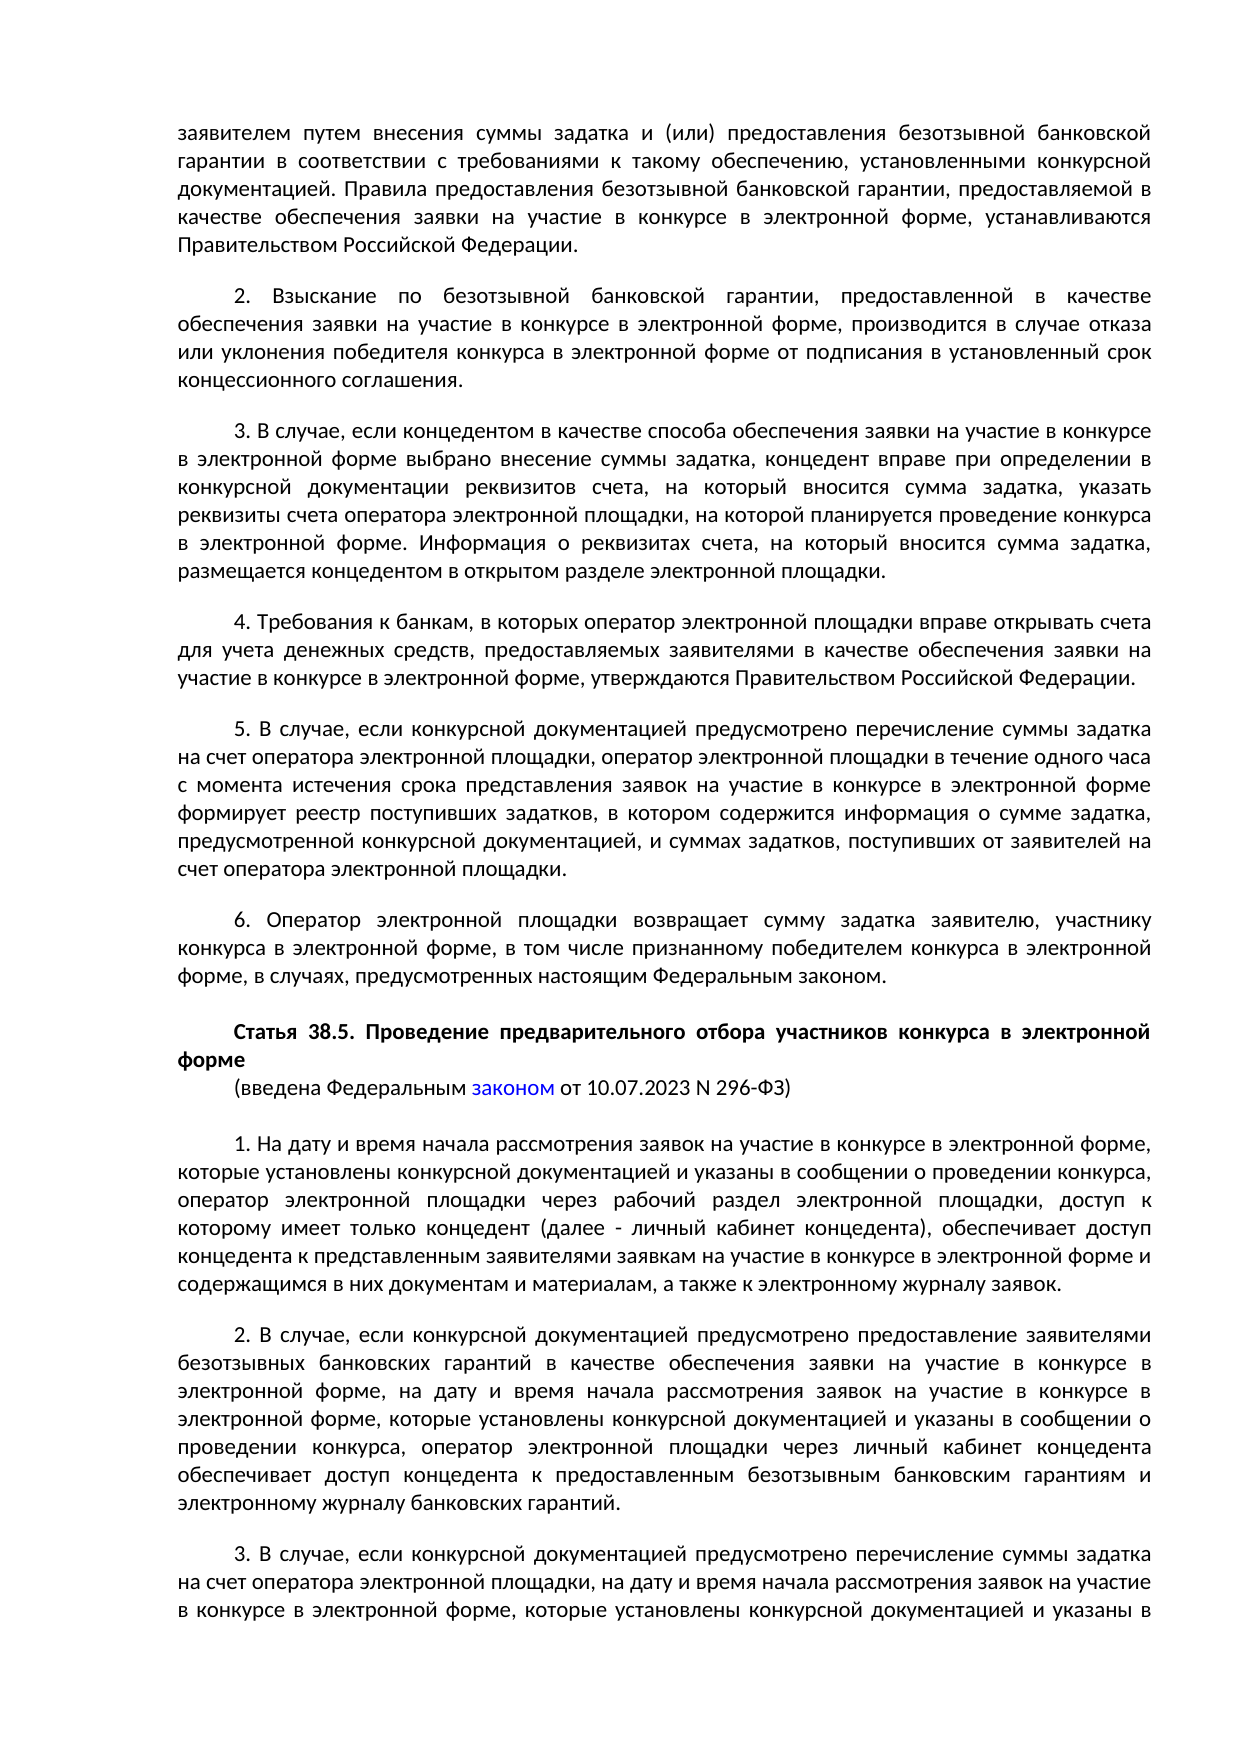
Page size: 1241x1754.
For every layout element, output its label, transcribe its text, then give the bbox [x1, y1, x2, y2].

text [177, 1539, 1152, 1623]
text 6. Оператор электронной площадки возвращает сумму задатка заявителю, участнику конкурса в электронной форме, в том числе признанному победителем конкурса в электронной форме, в случаях, предусмотренных настоящим Федеральным законом. [177, 905, 1152, 989]
text 3. В случае, если концедентом в качестве способа обеспечения заявки на участие в конкурсе в электронной форме выбрано внесение суммы задатка, концедент вправе при определении в конкурсной документации реквизитов счета, на который вносится сумма задатка, указать реквизиты счета оператора электронной площадки, на которой планируется проведение конкурса в электронной форме. Информация о реквизитах счета, на который вносится сумма задатка, размещается концедентом в открытом разделе электронной площадки. [177, 416, 1152, 584]
text 1. На дату и время начала рассмотрения заявок на участие в конкурсе в электронной форме, которые установлены конкурсной документацией и указаны в сообщении о проведении конкурса, оператор электронной площадки через рабочий раздел электронной площадки, доступ к которому имеет только концедент (далее - личный кабинет концедента), обеспечивает доступ концедента к представленным заявителями заявкам на участие в конкурсе в электронной форме и содержащимся в них документам и материалам, а также к электронному журналу заявок. [177, 1129, 1152, 1297]
title Статья 38.5. Проведение предварительного отбора участников конкурса в электронной форме [177, 1017, 1152, 1073]
text 2. Взыскание по безотзывной банковской гарантии, предоставленной в качестве обеспечения заявки на участие в конкурсе в электронной форме, производится в случае отказа или уклонения победителя конкурса в электронной форме от подписания в установленный срок концессионного соглашения. [177, 281, 1152, 393]
text 2. В случае, если конкурсной документацией предусмотрено предоставление заявителями безотзывных банковских гарантий в качестве обеспечения заявки на участие в конкурсе в электронной форме, на дату и время начала рассмотрения заявок на участие в конкурсе в электронной форме, которые установлены конкурсной документацией и указаны в сообщении о проведении конкурса, оператор электронной площадки через личный кабинет концедента обеспечивает доступ концедента к предоставленным безотзывным банковским гарантиям и электронному журналу банковских гарантий. [177, 1320, 1152, 1517]
text 4. Требования к банкам, в которых оператор электронной площадки вправе открывать счета для учета денежных средств, предоставляемых заявителями в качестве обеспечения заявки на участие в конкурсе в электронной форме, утверждаются Правительством Российской Федерации. [177, 607, 1152, 691]
text 5. В случае, если конкурсной документацией предусмотрено перечисление суммы задатка на счет оператора электронной площадки, оператор электронной площадки в течение одного часа с момента истечения срока представления заявок на участие в конкурсе в электронной форме формирует реестр поступивших задатков, в котором содержится информация о сумме задатка, предусмотренной конкурсной документацией, и суммах задатков, поступивших от заявителей на счет оператора электронной площадки. [177, 714, 1152, 882]
text (введена Федеральным законом от 10.07.2023 N 296-ФЗ) [177, 1073, 1152, 1101]
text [177, 118, 1152, 258]
